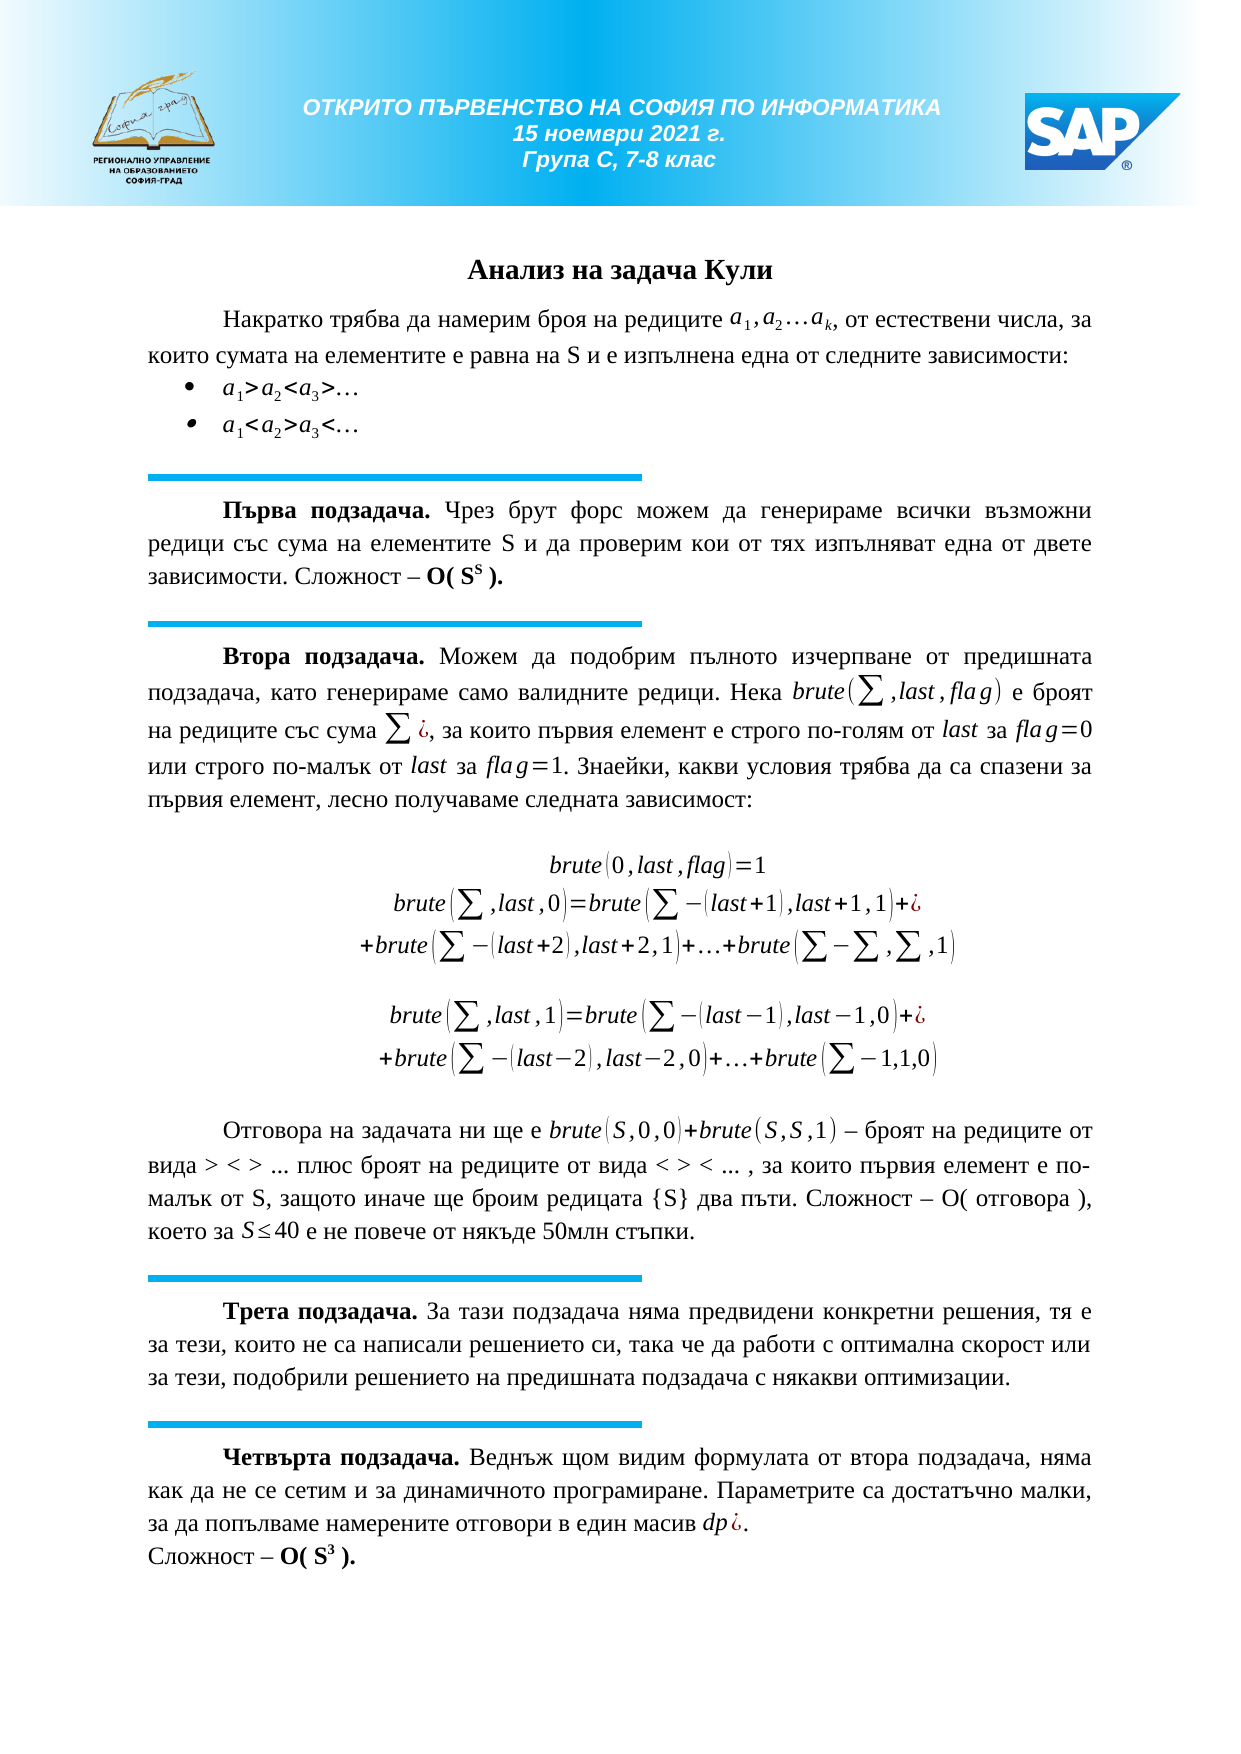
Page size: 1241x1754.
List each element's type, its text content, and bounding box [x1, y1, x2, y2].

text ОТКРИТО ПЪРВЕНСТВО НА СОФИЯ ПО ИНФОРМАТИКА [248, 94, 1025, 120]
text Четвърта подзадача. Веднъж щом видим формулата от втора подзадача, няма как да не се сетим и за динамичното програмиране. Параметрите са достатъчно малки, за да попълваме намерените отговори в един масив . [148, 1442, 1093, 1537]
text Втора подзадача. Можем да подобрим пълното изчерпване от предишната подзадача, като генерираме само валидните редици. Нека е броят на редиците със сума , за които първия елемент е строго по-голям от за или строго по-малък от за . Знаейки, какви условия трябва да са спазени за първия елемент, лесно получаваме следната зависимост: [148, 641, 1093, 813]
text Накратко трябва да намерим броя на редиците , от естествени числа, за които сумата на елементите е равна на S и е изпълнена една от следните зависимости: [148, 302, 1093, 369]
text Група C, 7-8 клас [248, 146, 1093, 173]
text 15 ноември 2021 г. [248, 120, 1025, 146]
text Трета подзадача. За тази подзадача няма предвидени конкретни решения, тя е за тези, които не са написали решението си, така че да работи с оптимална скорост или за тези, подобрили решението на предишната подзадача с някакви оптимизации. [148, 1296, 1093, 1391]
text Първа подзадача. Чрез брут форс можем да генерираме всички възможни редици със сума на елементите S и да проверим кои от тях изпълняват една от двете зависимости. Сложност – O( SS ). [148, 495, 1093, 590]
text Отговора на задачата ни ще е – броят на редиците от вида > < > ... плюс броят на редиците от вида < > < ... , за които първия елемент е по-малък от S, защото иначе ще броим редицата {S} два пъти. Сложност – O( отговора ), което за е не повече от някъде 50млн стъпки. [148, 1114, 1093, 1244]
text Анализ на задача Кули [148, 252, 1093, 285]
text Сложност – O( S3 ). [148, 1541, 1093, 1570]
picture [60, 33, 248, 204]
picture [1025, 96, 1181, 170]
